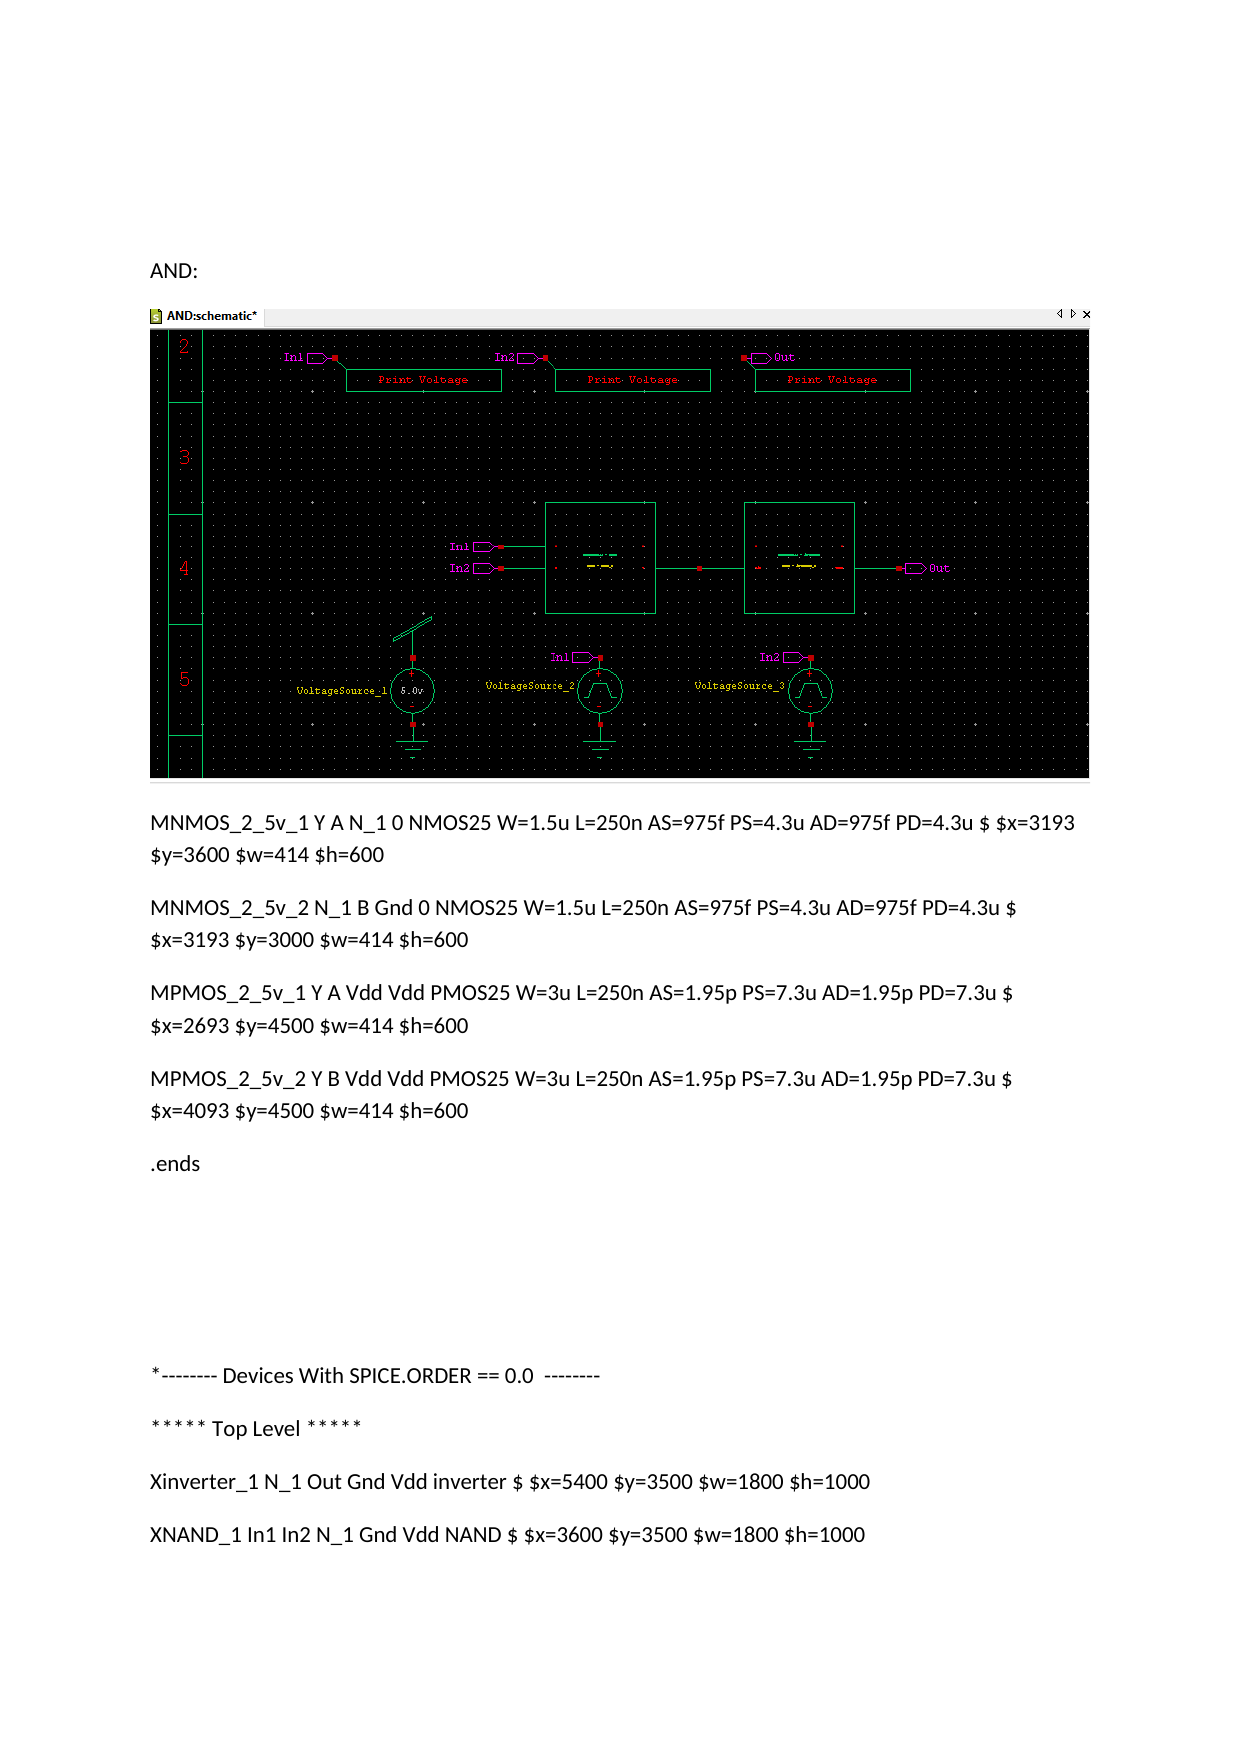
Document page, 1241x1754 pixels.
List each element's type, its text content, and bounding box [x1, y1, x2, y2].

text *-------- Devices With SPICE.ORDER == 0.0 -------- [150, 1361, 1090, 1389]
text MNMOS_2_5v_1 Y A N_1 0 NMOS25 W=1.5u L=250n AS=975f PS=4.3u AD=975f PD=4.3u $ $x=3193 $y=3600 $w=414 $h=600 [150, 808, 1090, 868]
text ***** Top Level ***** [150, 1414, 1090, 1442]
text AND: [150, 256, 1090, 284]
picture [150, 309, 1091, 784]
text Xinverter_1 N_1 Out Gnd Vdd inverter $ $x=5400 $y=3500 $w=1800 $h=1000 [150, 1467, 1090, 1495]
text XNAND_1 In1 In2 N_1 Gnd Vdd NAND $ $x=3600 $y=3500 $w=1800 $h=1000 [150, 1520, 1090, 1548]
text MPMOS_2_5v_1 Y A Vdd Vdd PMOS25 W=3u L=250n AS=1.95p PS=7.3u AD=1.95p PD=7.3u $ $x=2693 $y=4500 $w=414 $h=600 [150, 978, 1090, 1039]
text .ends [150, 1149, 1090, 1177]
text MNMOS_2_5v_2 N_1 B Gnd 0 NMOS25 W=1.5u L=250n AS=975f PS=4.3u AD=975f PD=4.3u $ $x=3193 $y=3000 $w=414 $h=600 [150, 893, 1090, 953]
text MPMOS_2_5v_2 Y B Vdd Vdd PMOS25 W=3u L=250n AS=1.95p PS=7.3u AD=1.95p PD=7.3u $ $x=4093 $y=4500 $w=414 $h=600 [150, 1064, 1090, 1124]
